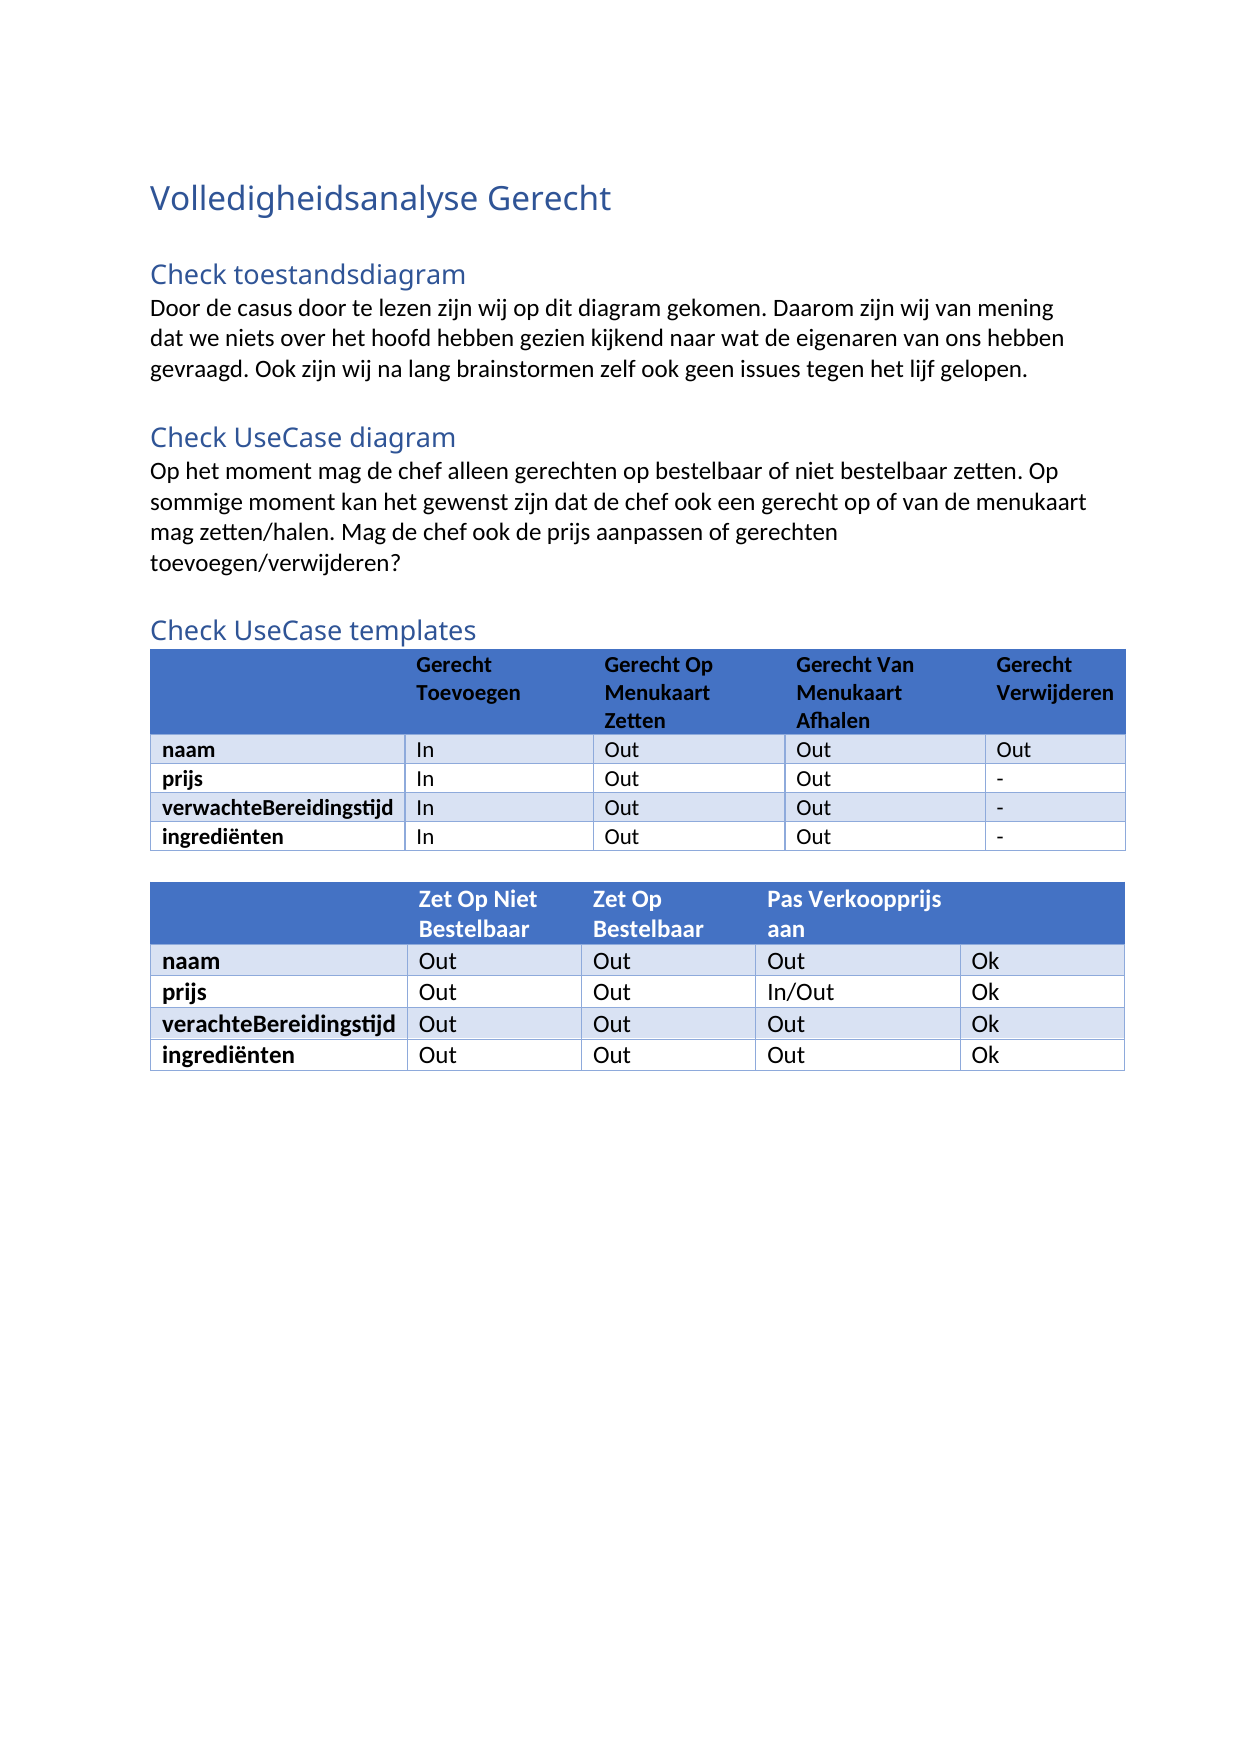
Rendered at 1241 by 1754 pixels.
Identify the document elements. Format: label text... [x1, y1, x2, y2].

table_cell ingrediënten [151, 822, 404, 850]
subtitle Check UseCase templates [150, 612, 1090, 649]
table_cell Out [756, 1040, 960, 1070]
table_cell Out [408, 976, 581, 1007]
table_cell Out [786, 822, 985, 850]
table_cell Out [594, 735, 784, 763]
table_cell - [986, 822, 1125, 850]
table_cell Ok [961, 945, 1124, 975]
table_cell Ok [961, 1040, 1124, 1070]
table_cell Out [986, 735, 1125, 763]
table_cell In [406, 735, 593, 763]
table_cell Out [582, 976, 755, 1007]
text Op het moment mag de chef alleen gerechten op bestelbaar of niet bestelbaar zetten. Op sommige moment kan het gewenst zijn dat de chef ook een gerecht op of van de menukaart mag zetten/halen. Mag de chef ook de prijs aanpassen of gerechten toevoegen/verwijderen? [150, 455, 1090, 577]
table_cell naam [151, 945, 407, 975]
table_header Gerecht Verwijderen [986, 650, 1125, 734]
table_header Zet Op Niet Bestelbaar [408, 883, 581, 944]
table_cell Out [408, 945, 581, 975]
subtitle Volledigheidsanalyse Gerecht [150, 175, 1090, 220]
table_cell Out [756, 945, 960, 975]
table_header Gerecht Toevoegen [406, 650, 593, 734]
table_cell prijs [151, 976, 407, 1007]
table_cell Ok [961, 976, 1124, 1007]
table_cell Out [582, 1008, 755, 1038]
table_cell Out [594, 764, 784, 792]
subtitle Check toestandsdiagram [150, 255, 1090, 292]
table_header [151, 650, 404, 734]
table_cell - [986, 764, 1125, 792]
table_cell Out [408, 1008, 581, 1038]
table_cell verwachteBereidingstijd [151, 793, 404, 821]
table_cell Out [582, 945, 755, 975]
table_cell Out [594, 822, 784, 850]
table_cell Out [582, 1040, 755, 1070]
subtitle Check UseCase diagram [150, 418, 1090, 455]
table_cell verachteBereidingstijd [151, 1008, 407, 1038]
table_cell prijs [151, 764, 404, 792]
table_header Gerecht Van Menukaart Afhalen [786, 650, 985, 734]
table_header [961, 883, 1124, 944]
table_cell In/Out [756, 976, 960, 1007]
table_cell Out [786, 735, 985, 763]
table_cell Out [594, 793, 784, 821]
text Door de casus door te lezen zijn wij op dit diagram gekomen. Daarom zijn wij van mening dat we niets over het hoofd hebben gezien kijkend naar wat de eigenaren van ons hebben gevraagd. Ook zijn wij na lang brainstormen zelf ook geen issues tegen het lijf gelopen. [150, 292, 1090, 383]
table_cell In [406, 764, 593, 792]
table_cell Ok [961, 1008, 1124, 1038]
table_cell naam [151, 735, 404, 763]
table_cell In [406, 822, 593, 850]
table_cell ingrediënten [151, 1040, 407, 1070]
table_cell - [986, 793, 1125, 821]
table_header Zet Op Bestelbaar [582, 883, 755, 944]
table_cell Out [786, 793, 985, 821]
table_cell In [406, 793, 593, 821]
table_cell Out [408, 1040, 581, 1070]
table_header Pas Verkoopprijs aan [756, 883, 960, 944]
table_cell Out [786, 764, 985, 792]
table_header Gerecht Op Menukaart Zetten [594, 650, 784, 734]
table_header [151, 883, 407, 944]
table_cell Out [756, 1008, 960, 1038]
